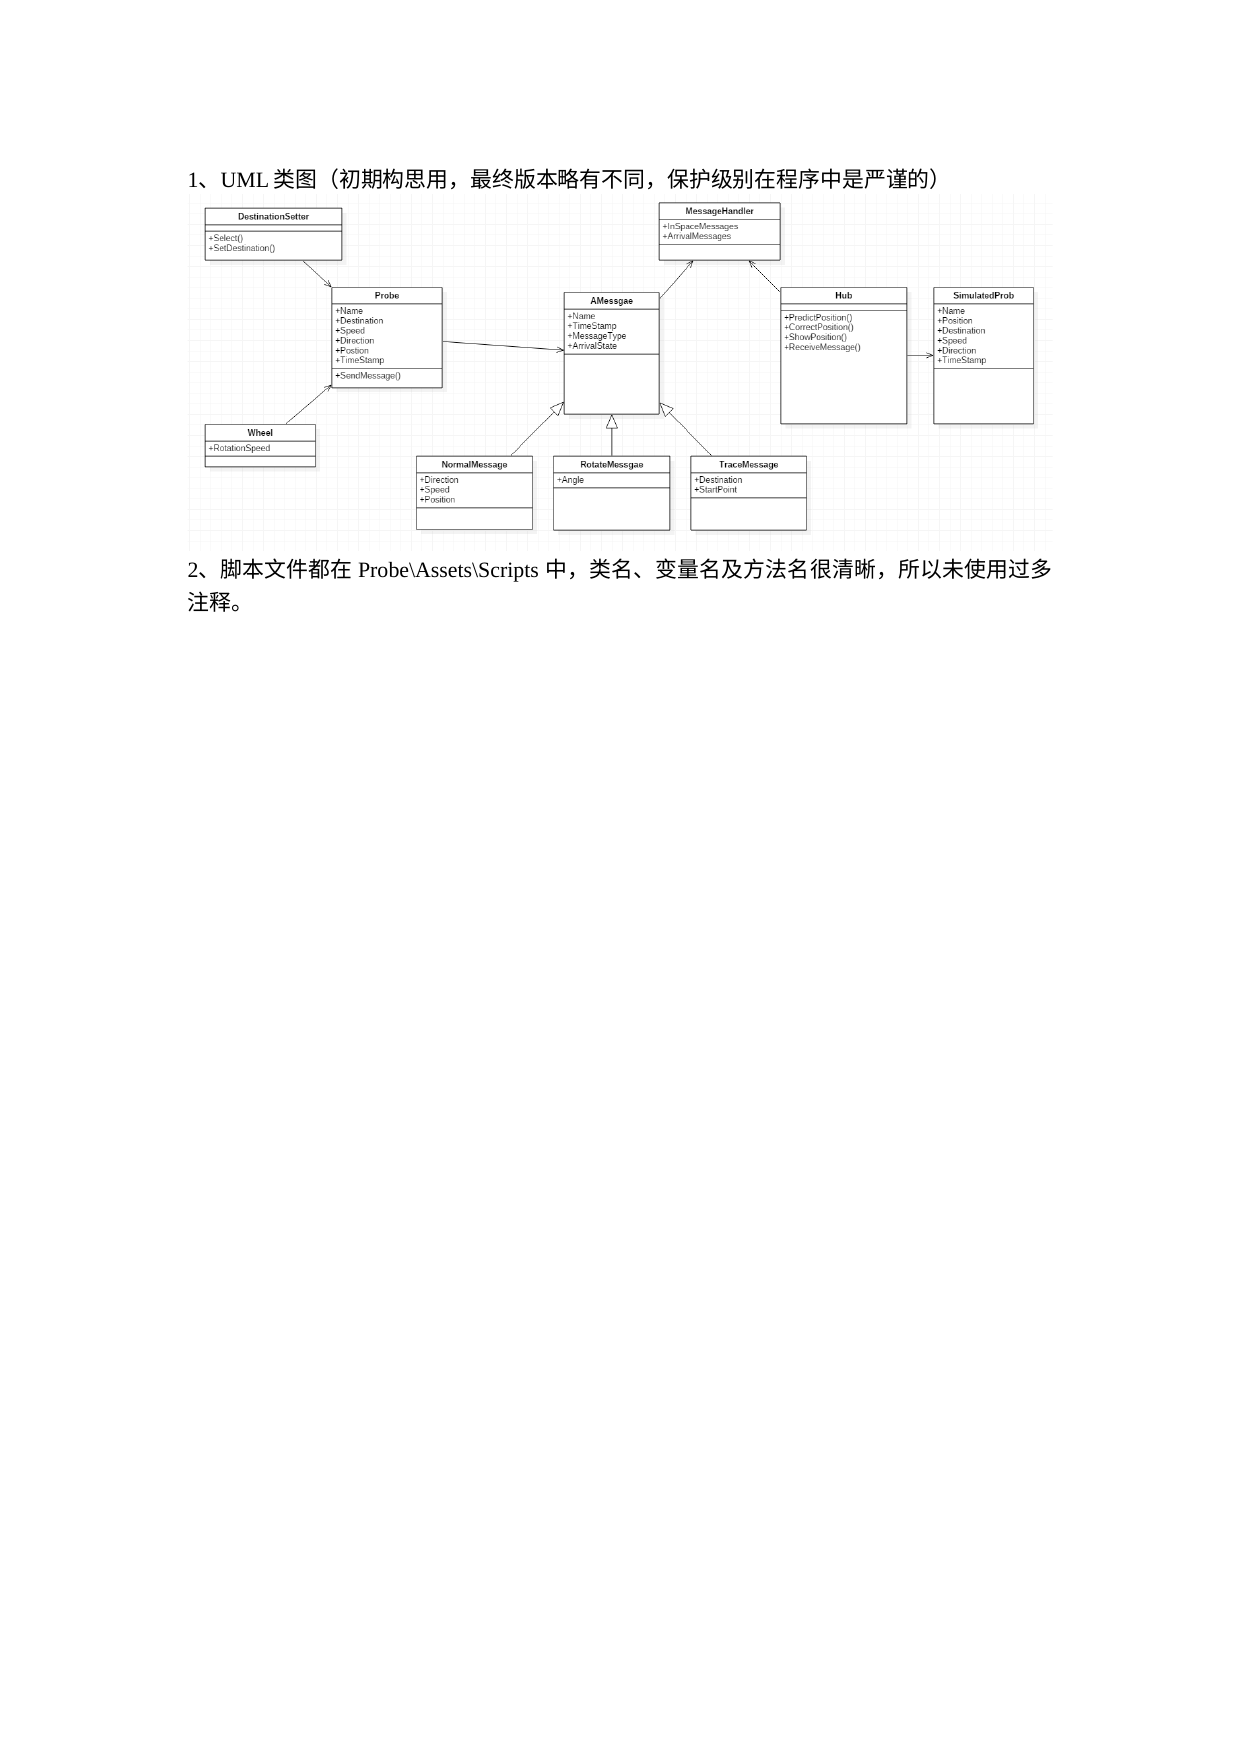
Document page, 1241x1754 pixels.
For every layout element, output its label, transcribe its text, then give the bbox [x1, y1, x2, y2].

list UML类图（初期构思用，最终版本略有不同，保护级别在程序中是严谨的） [187, 162, 1053, 194]
list 脚本文件都在 Probe\Assets\Scripts 中，类名、变量名及方法名很清晰，所以未使用过多注释。 [187, 552, 1053, 617]
picture [187, 194, 1053, 551]
